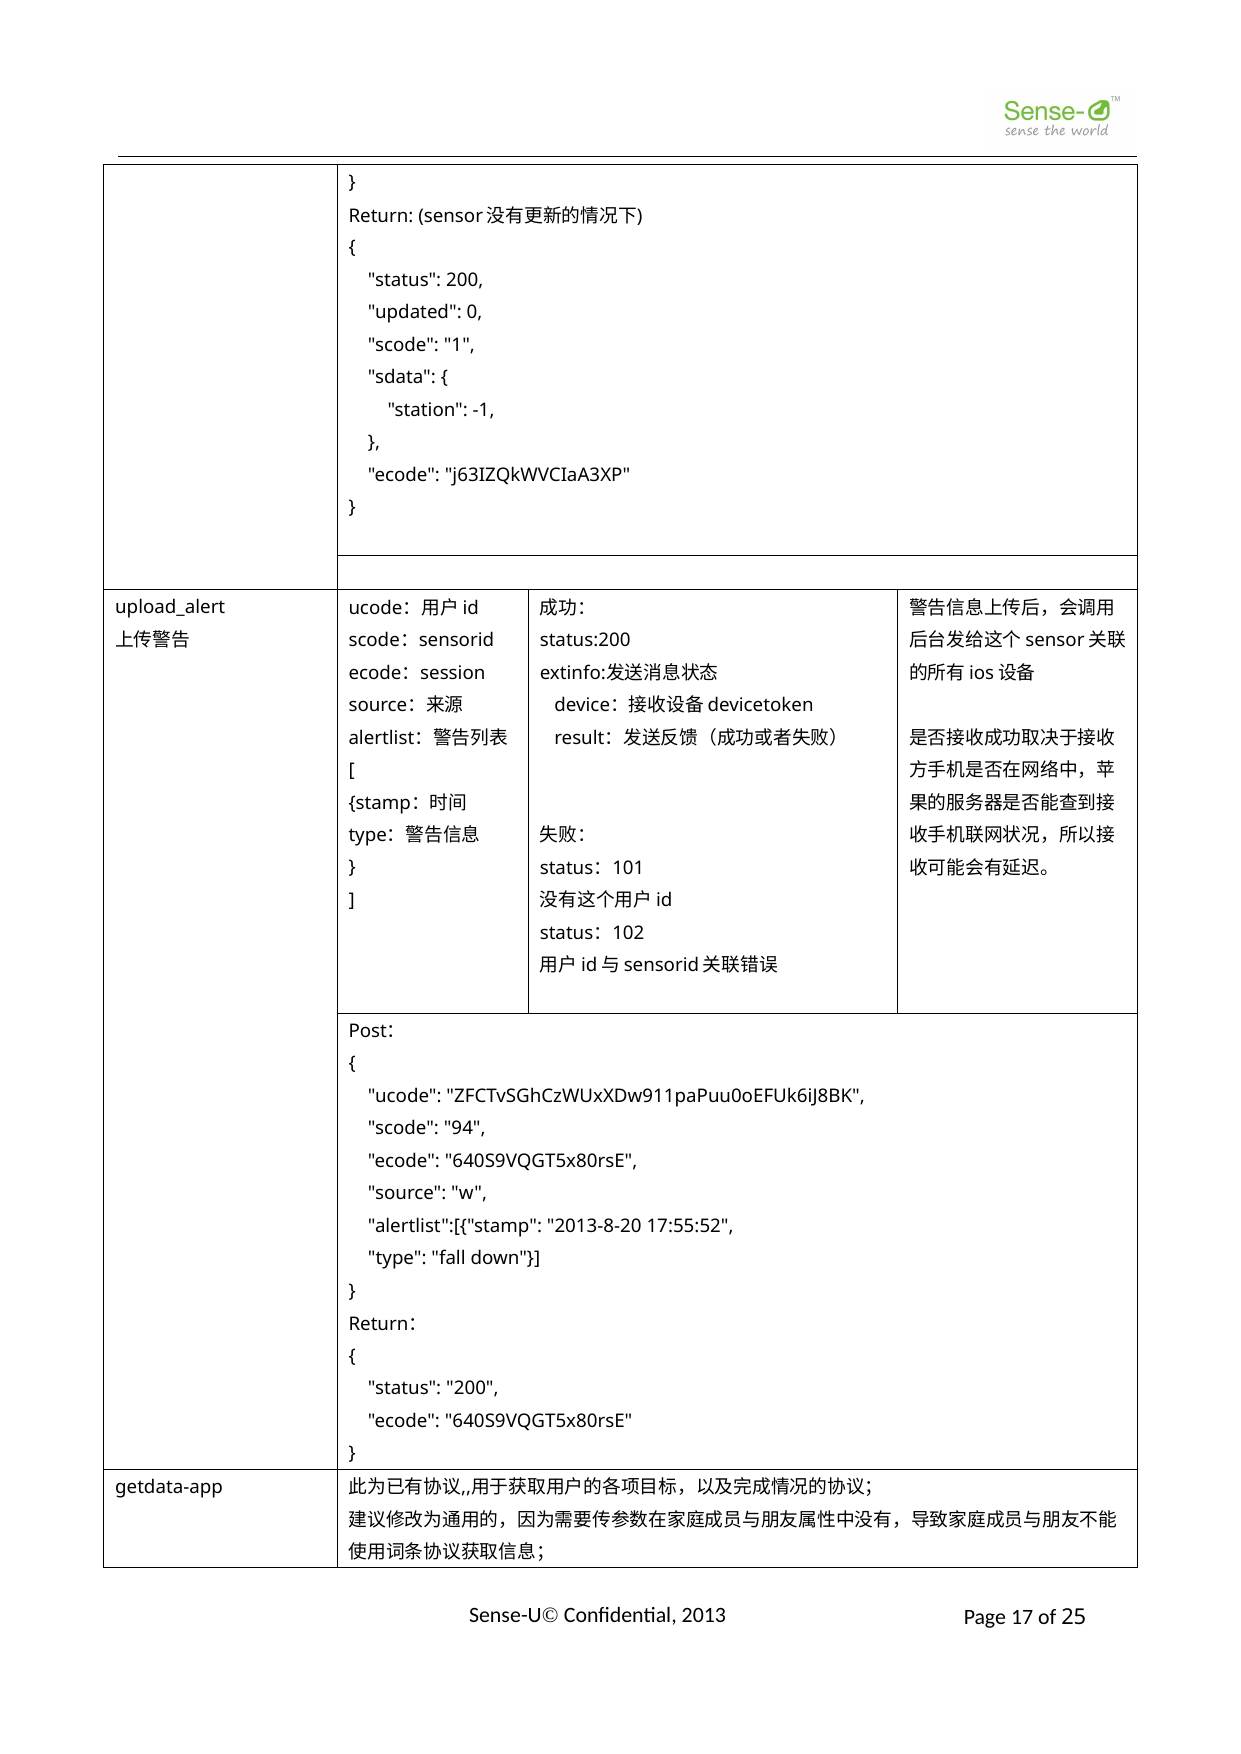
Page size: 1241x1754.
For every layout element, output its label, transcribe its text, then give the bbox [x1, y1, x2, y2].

table_cell [338, 556, 1137, 589]
table_cell ucode：用户id scode：sensorid ecode：session source：来源 alertlist：警告列表 [ {stamp：时间 type：警告信息 } ] [338, 590, 528, 1012]
table_cell 此为已有协议,,用于获取用户的各项目标，以及完成情况的协议； 建议修改为通用的，因为需要传参数在家庭成员与朋友属性中没有，导致家庭成员与朋友不能使用词条协议获取信息； [338, 1470, 1137, 1567]
table_cell upload_alert 上传警告 [104, 590, 337, 1468]
table_cell getdata-app [104, 1470, 337, 1567]
table_cell 成功： status:200 extinfo:发送消息状态 device：接收设备devicetoken result：发送反馈（成功或者失败） 失败： status：101 没有这个用户id status：102 用户id与sensorid关联错误 [529, 590, 897, 1012]
table_cell 警告信息上传后，会调用后台发给这个sensor关联的所有ios设备 是否接收成功取决于接收方手机是否在网络中，苹果的服务器是否能查到接收手机联网状况，所以接收可能会有延迟。 [898, 590, 1137, 1012]
table_cell Post： { "ucode": "ZFCTvSGhCzWUxXDw911paPuu0oEFUk6iJ8BK", "scode": "94", "ecode": "640S9VQGT5x80rsE", "source": "w", "alertlist":[{"stamp": "2013-8-20 17:55:52", "type": "fall down"}] } Return： { "status": "200", "ecode": "640S9VQGT5x80rsE" } [338, 1014, 1137, 1468]
picture [984, 88, 1138, 154]
